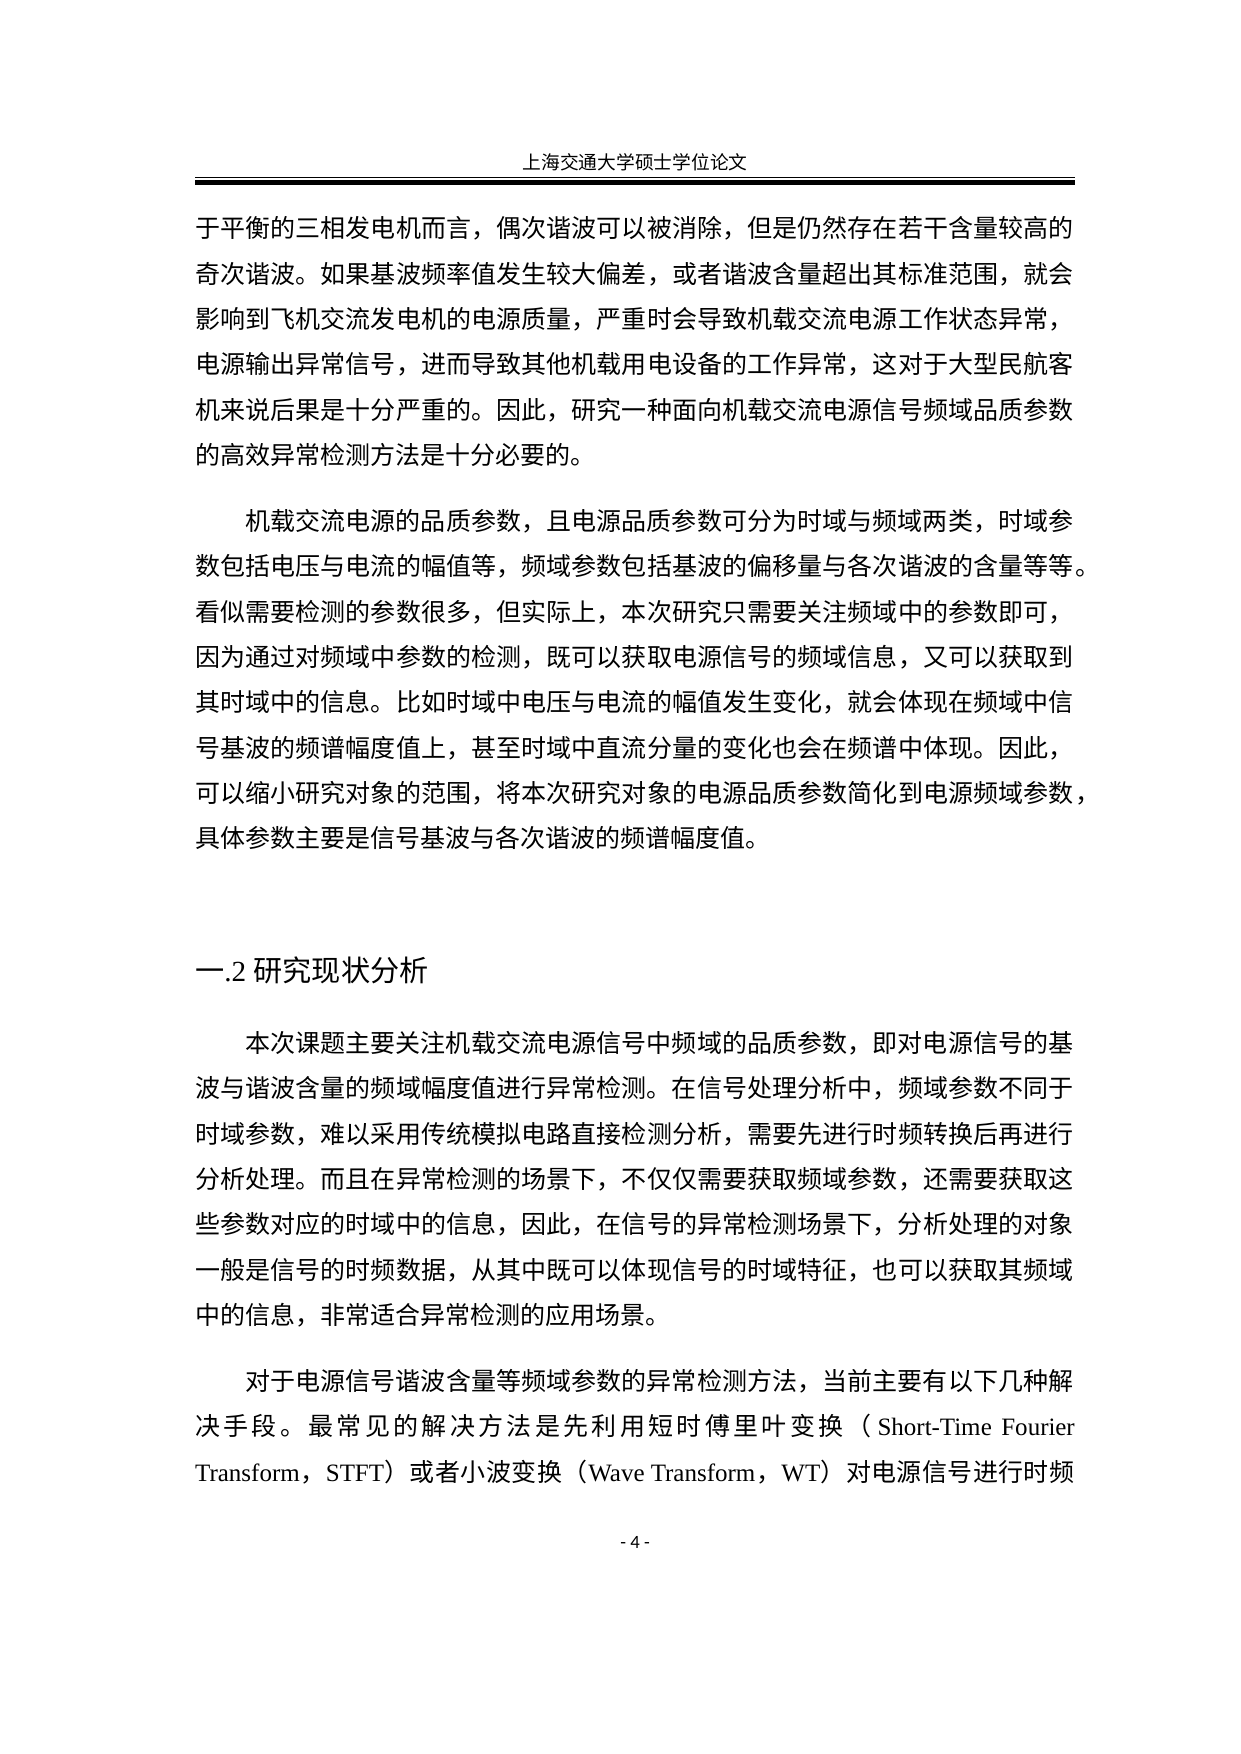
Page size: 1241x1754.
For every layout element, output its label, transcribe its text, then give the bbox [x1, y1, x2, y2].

text 本次课题主要关注机载交流电源信号中频域的品质参数，即对电源信号的基波与谐波含量的频域幅度值进行异常检测。在信号处理分析中，频域参数不同于时域参数，难以采用传统模拟电路直接检测分析，需要先进行时频转换后再进行分析处理。而且在异常检测的场景下，不仅仅需要获取频域参数，还需要获取这些参数对应的时域中的信息，因此，在信号的异常检测场景下，分析处理的对象一般是信号的时频数据，从其中既可以体现信号的时域特征，也可以获取其频域中的信息，非常适合异常检测的应用场景。 [195, 1023, 1075, 1332]
subtitle 研究现状分析 [195, 948, 1075, 990]
text 机载交流电源的品质参数，且电源品质参数可分为时域与频域两类，时域参数包括电压与电流的幅值等，频域参数包括基波的偏移量与各次谐波的含量等等。看似需要检测的参数很多，但实际上，本次研究只需要关注频域中的参数即可，因为通过对频域中参数的检测，既可以获取电源信号的频域信息，又可以获取到其时域中的信息。比如时域中电压与电流的幅值发生变化，就会体现在频域中信号基波的频谱幅度值上，甚至时域中直流分量的变化也会在频谱中体现。因此，可以缩小研究对象的范围，将本次研究对象的电源品质参数简化到电源频域参数，具体参数主要是信号基波与各次谐波的频谱幅度值。 [195, 502, 1075, 855]
